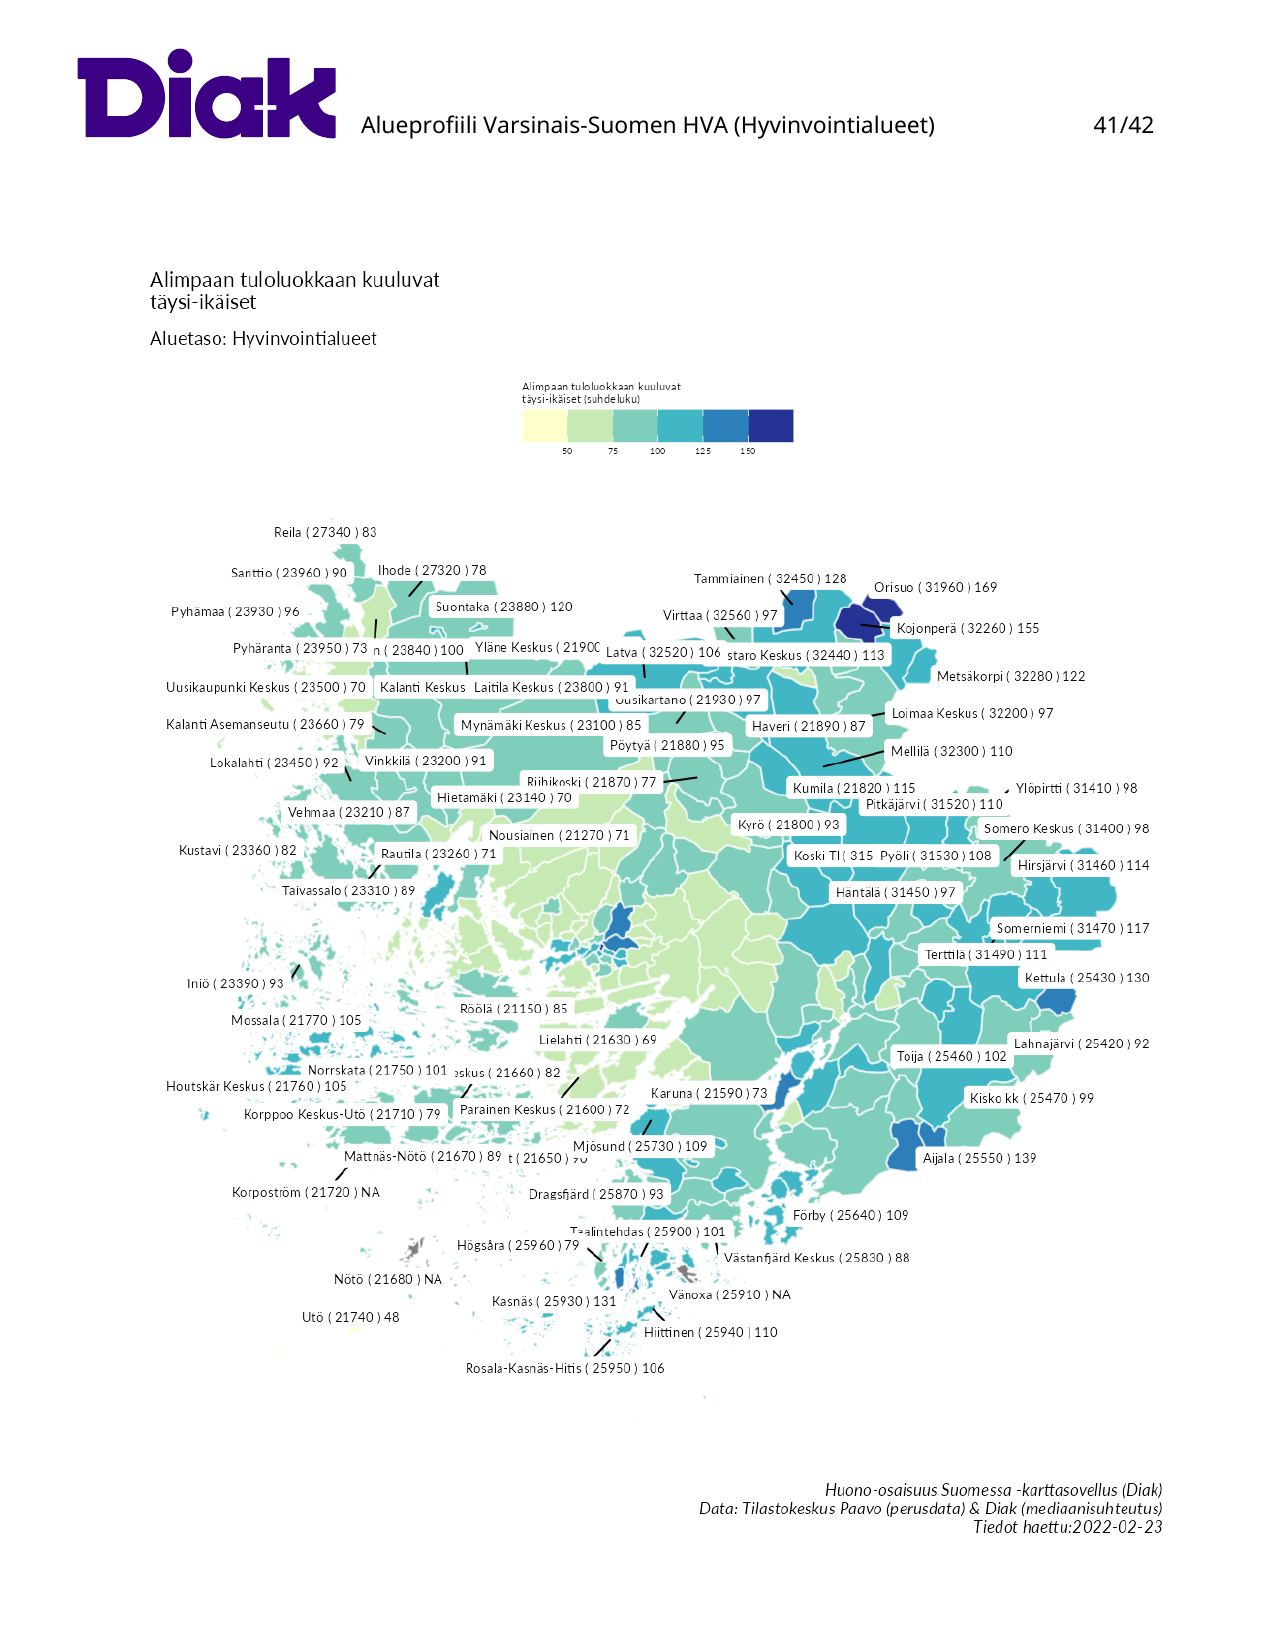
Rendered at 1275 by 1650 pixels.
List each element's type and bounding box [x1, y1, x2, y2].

picture [93, 172, 1219, 1576]
